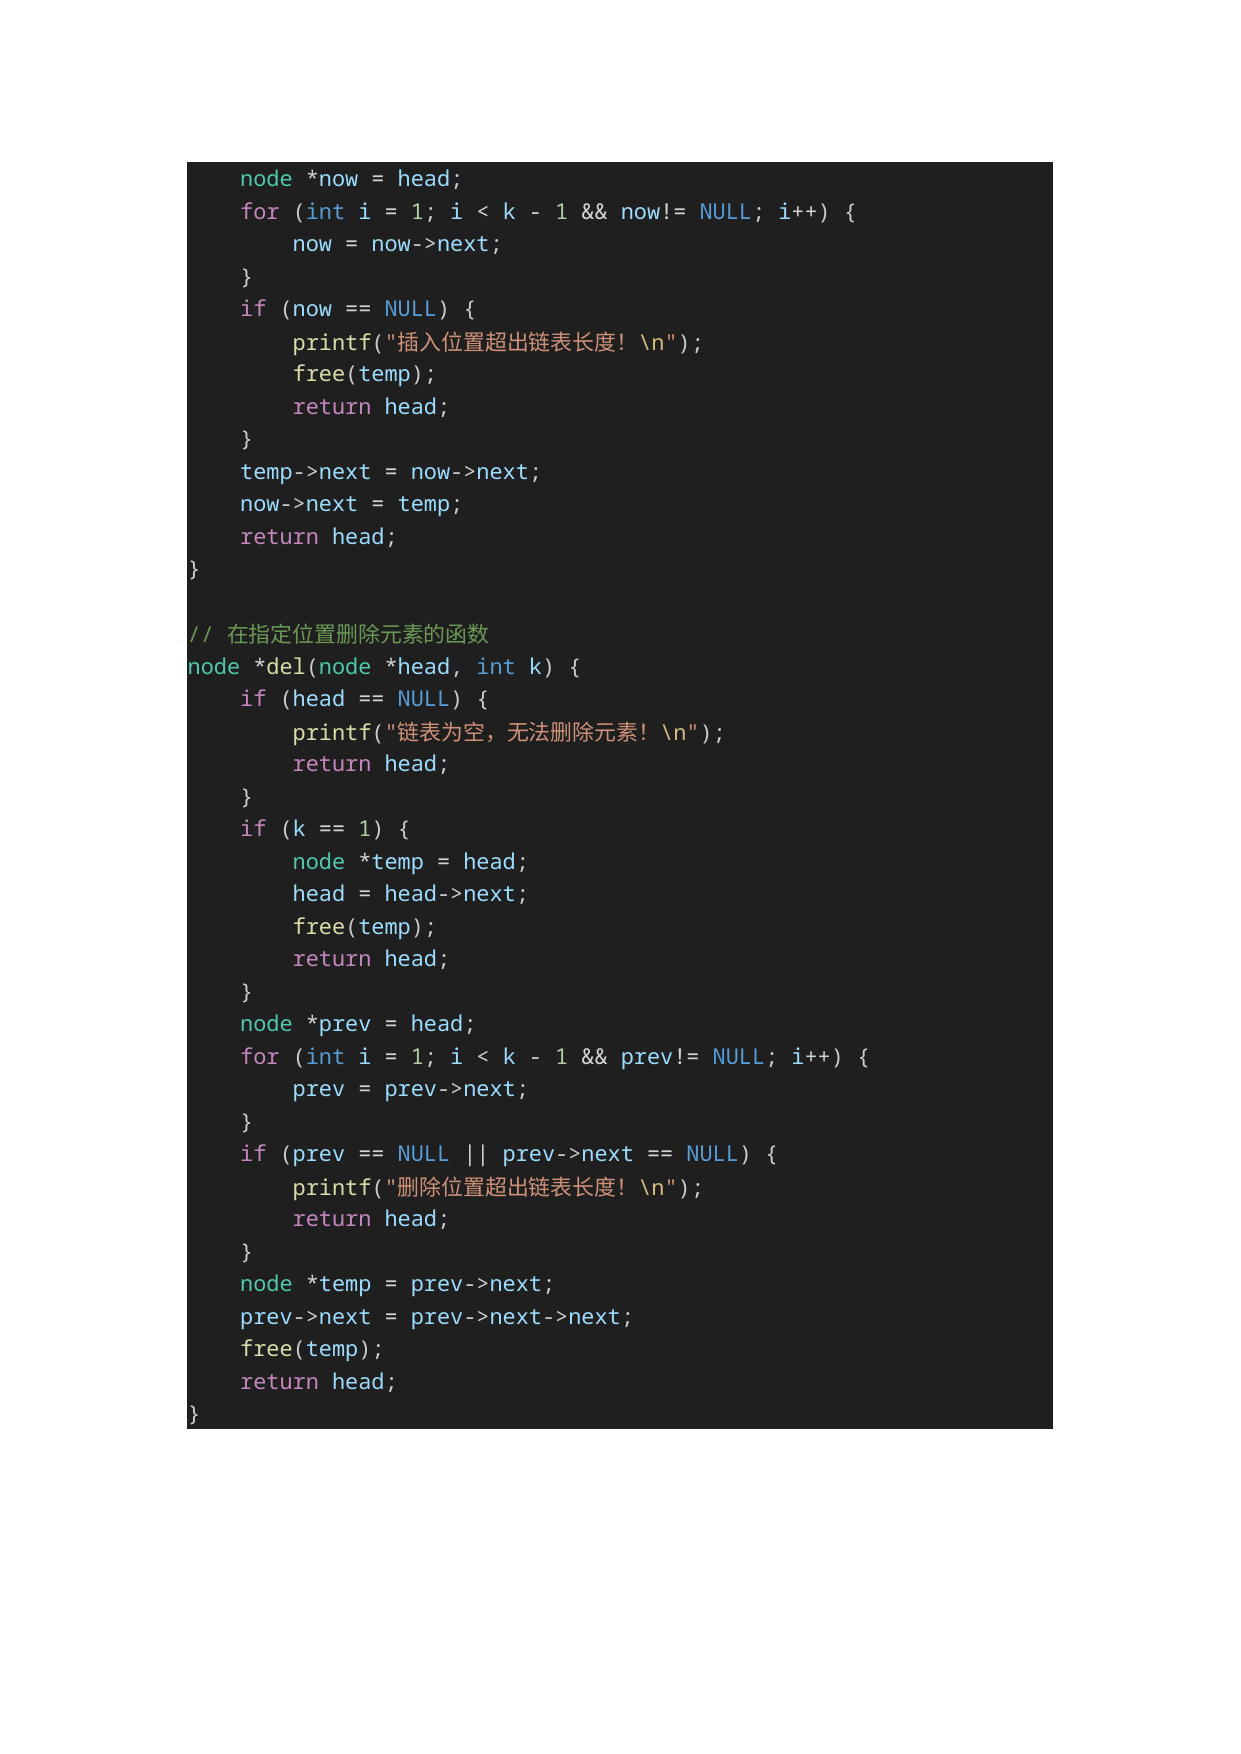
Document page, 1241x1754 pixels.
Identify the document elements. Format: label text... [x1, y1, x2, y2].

text } [187, 1104, 1053, 1137]
text for (int i = 1; i < k - 1 && prev!= NULL; i++) { [187, 1039, 1053, 1072]
text node *now = head; [187, 162, 1053, 194]
text head = head->next; [187, 877, 1053, 909]
text now->next = temp; [187, 487, 1053, 519]
text prev->next = prev->next->next; [187, 1299, 1053, 1332]
text return head; [187, 747, 1053, 779]
text prev = prev->next; [187, 1072, 1053, 1104]
text printf("删除位置超出链表长度！\n"); [187, 1169, 1053, 1202]
text if (prev == NULL || prev->next == NULL) { [187, 1137, 1053, 1169]
text if (k == 1) { [187, 812, 1053, 844]
text node *del(node *head, int k) { [187, 649, 1053, 682]
text for (int i = 1; i < k - 1 && now!= NULL; i++) { [187, 194, 1053, 227]
text return head; [187, 1364, 1053, 1397]
text } [187, 259, 1053, 292]
text } [187, 779, 1053, 812]
text } [187, 1397, 1053, 1429]
text } [187, 1234, 1053, 1267]
text free(temp); [187, 909, 1053, 942]
text node *temp = head; [187, 844, 1053, 877]
text if (head == NULL) { [187, 682, 1053, 714]
text now = now->next; [187, 227, 1053, 259]
text // 在指定位置删除元素的函数 [187, 617, 1053, 649]
text if (now == NULL) { [187, 292, 1053, 324]
text return head; [187, 1202, 1053, 1234]
text node *prev = head; [187, 1007, 1053, 1039]
text return head; [187, 942, 1053, 974]
text } [187, 422, 1053, 454]
text return head; [187, 519, 1053, 552]
text } [187, 974, 1053, 1007]
text free(temp); [187, 357, 1053, 389]
text printf("插入位置超出链表长度！\n"); [187, 324, 1053, 357]
text } [187, 552, 1053, 584]
text node *temp = prev->next; [187, 1267, 1053, 1299]
text return head; [187, 389, 1053, 422]
text temp->next = now->next; [187, 454, 1053, 487]
text free(temp); [187, 1332, 1053, 1364]
text printf("链表为空，无法删除元素！\n"); [187, 714, 1053, 747]
